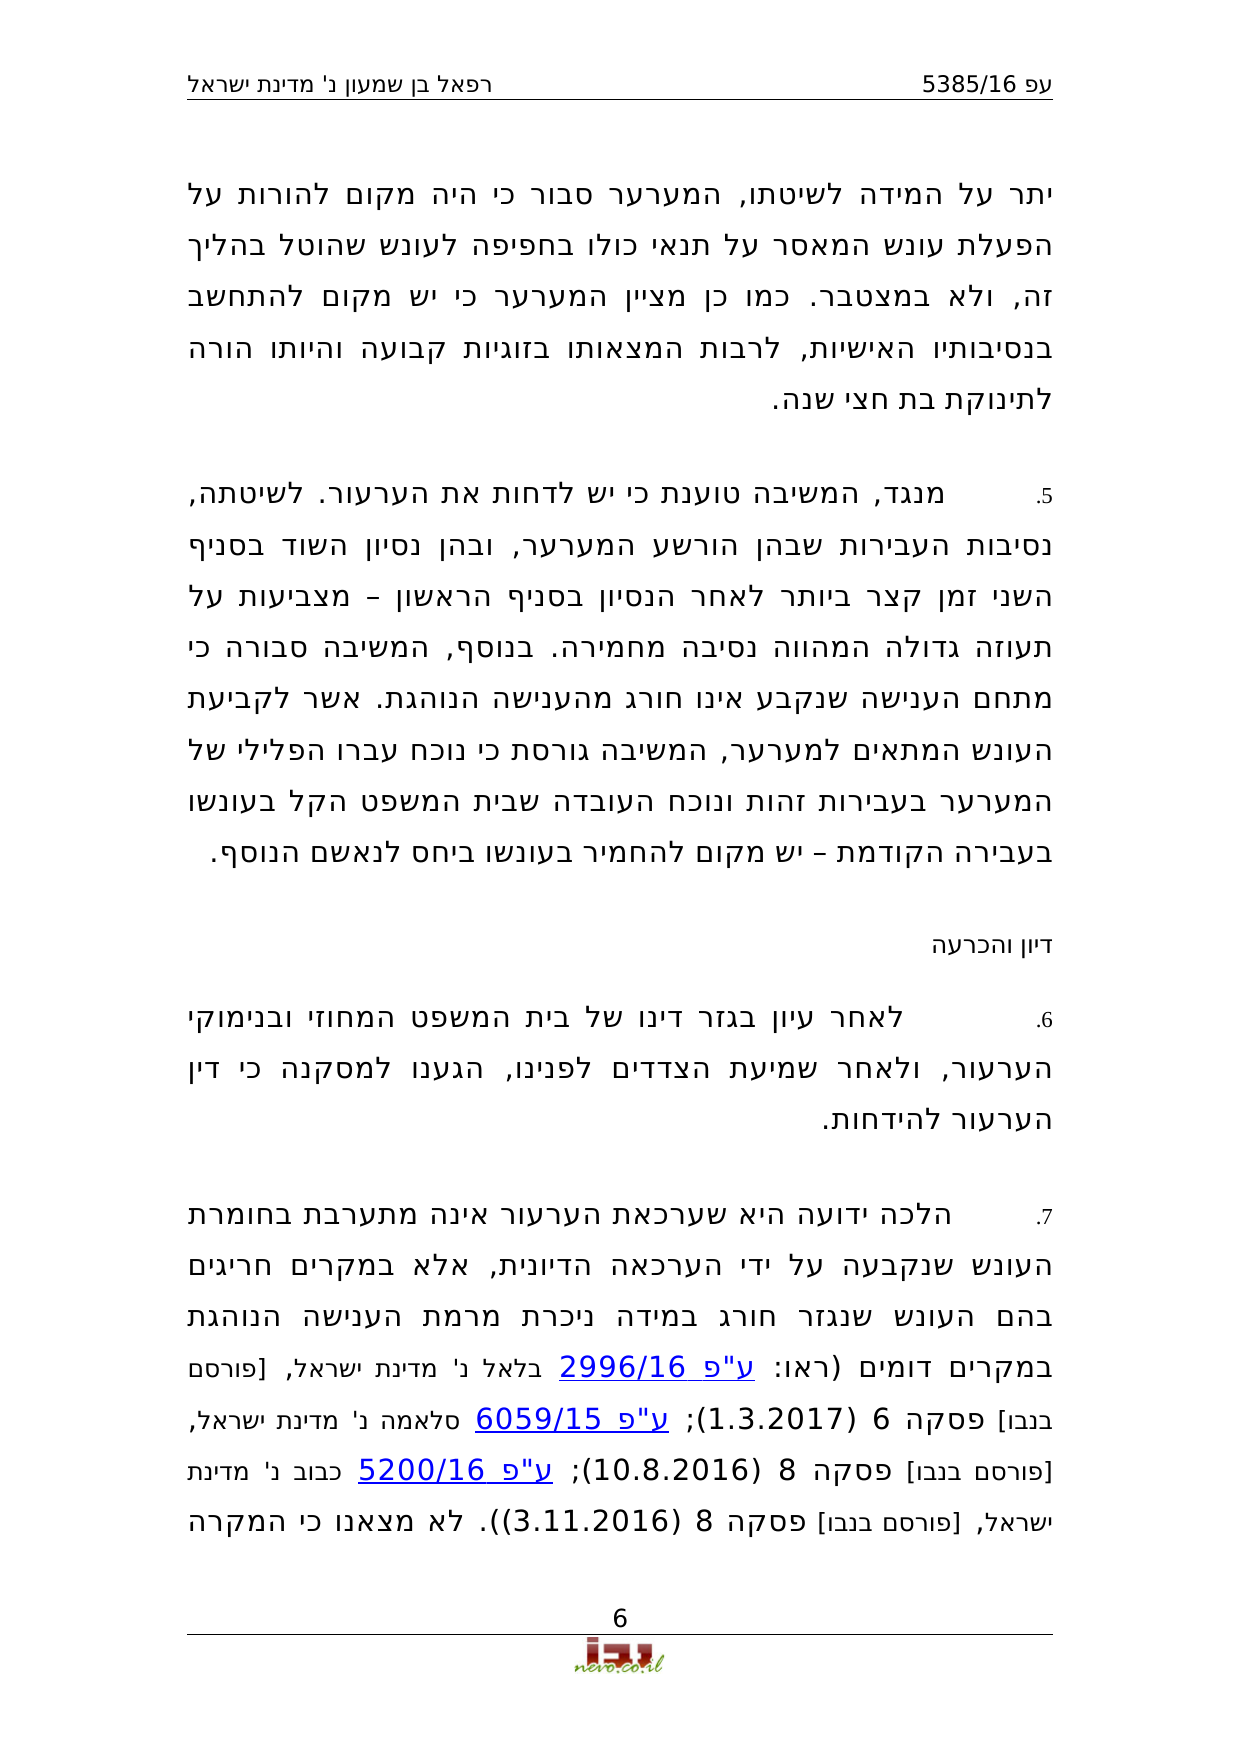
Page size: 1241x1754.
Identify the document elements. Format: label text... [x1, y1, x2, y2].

picture [574, 1637, 666, 1674]
text 6. לאחר עיון בגזר דינו של בית המשפט המחוזי ובנימוקי הערעור, ולאחר שמיעת הצדדים לפנינו, הגענו למסקנה כי דין הערעור להידחות. [187, 1000, 1053, 1137]
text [187, 1197, 1053, 1539]
text 5. מנגד, המשיבה טוענת כי יש לדחות את הערעור. לשיטתה, נסיבות העבירות שבהן הורשע המערער, ובהן נסיון השוד בסניף השני זמן קצר ביותר לאחר הנסיון בסניף הראשון – מצביעות על תעוזה גדולה המהווה נסיבה מחמירה. בנוסף, המשיבה סבורה כי מתחם הענישה שנקבע אינו חורג מהענישה הנוהגת. אשר לקביעת העונש המתאים למערער, המשיבה גורסת כי נוכח עברו הפלילי של המערער בעבירות זהות ונוכח העובדה שבית המשפט הקל בעונשו בעבירה הקודמת – יש מקום להחמיר בעונשו ביחס לנאשם הנוסף. [187, 477, 1053, 870]
text דיון והכרעה [187, 930, 1053, 959]
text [187, 177, 1053, 416]
